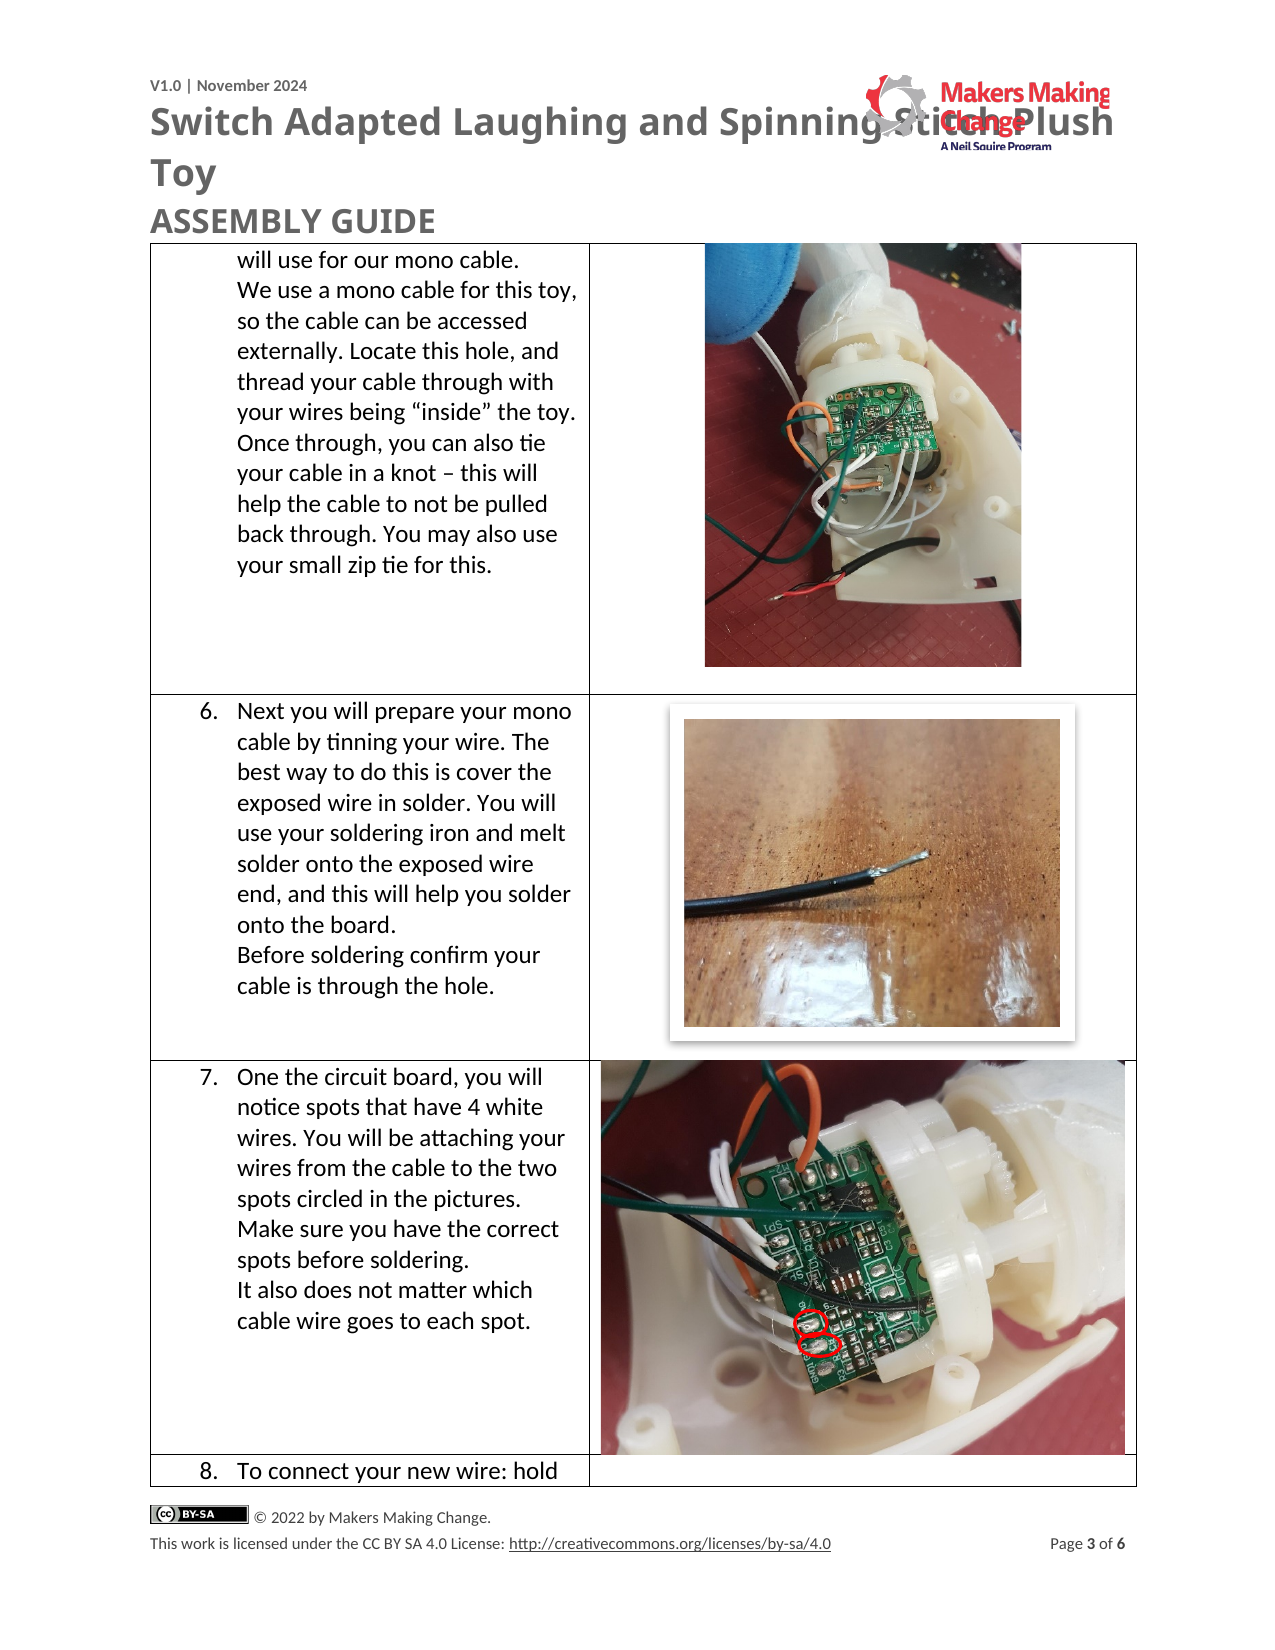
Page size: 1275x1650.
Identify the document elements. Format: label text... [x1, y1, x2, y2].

table_cell One the circuit board, you will notice spots that have 4 white wires. You will be attaching your wires from the cable to the two spots circled in the pictures. Make sure you have the correct spots before soldering. It also does not matter which cable wire goes to each spot. [151, 1061, 589, 1454]
table_cell [590, 695, 1136, 1060]
picture [865, 75, 1110, 151]
picture [600, 1060, 1125, 1455]
picture [150, 1505, 249, 1524]
table_cell [590, 1455, 1136, 1486]
table_cell Next you will prepare your mono cable by tinning your wire. The best way to do this is cover the exposed wire in solder. You will use your soldering iron and melt solder onto the exposed wire end, and this will help you solder onto the board. Before soldering confirm your cable is through the hole. [151, 695, 589, 1060]
table_cell [1125, 1061, 1136, 1454]
table_cell [590, 1061, 600, 1454]
table_cell [590, 244, 1136, 694]
picture [704, 243, 1022, 667]
